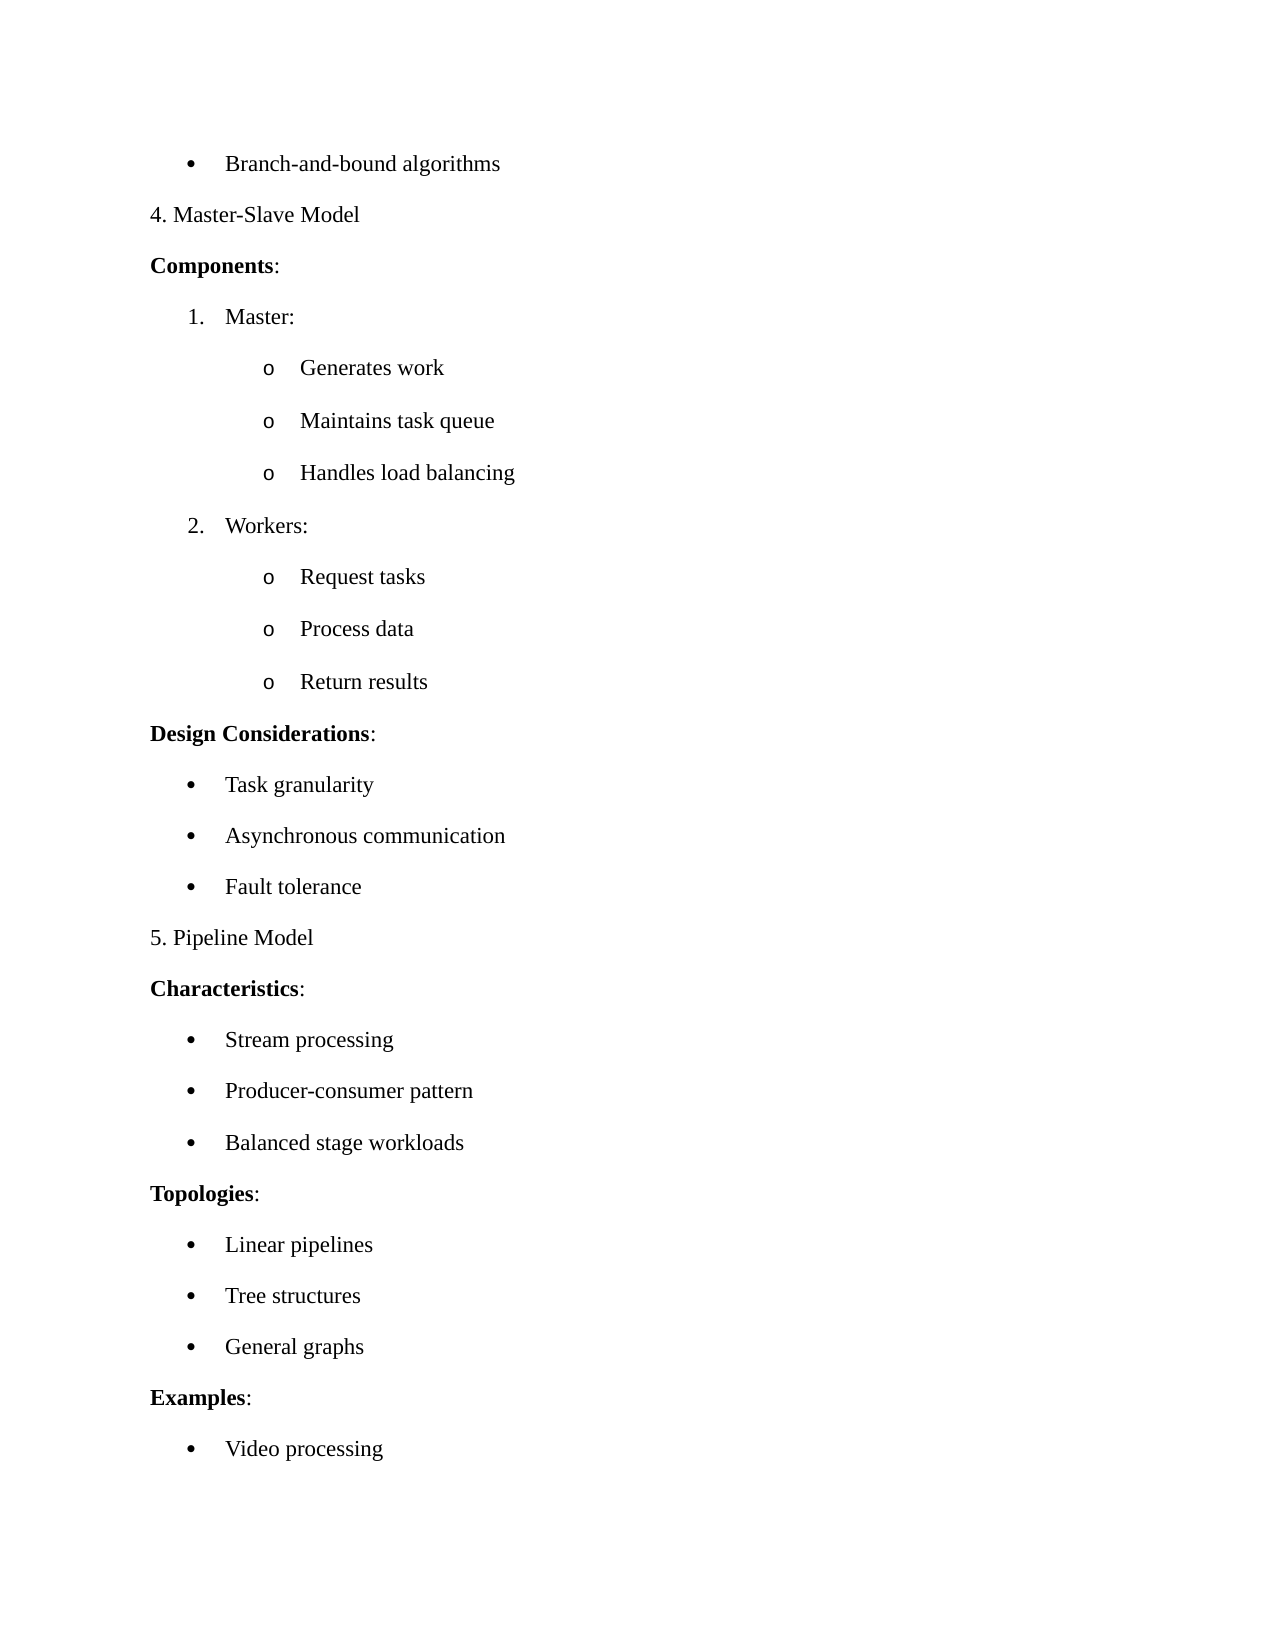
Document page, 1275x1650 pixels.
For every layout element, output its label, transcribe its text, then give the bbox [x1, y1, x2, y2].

list Branch-and-bound algorithms [187, 150, 1125, 176]
list Producer-consumer pattern [187, 1077, 1125, 1104]
list Maintains task queue [262, 407, 1125, 434]
list Handles load balancing [262, 459, 1125, 487]
list Video processing [187, 1435, 1125, 1461]
list Request tasks [262, 563, 1125, 590]
text Components: [150, 252, 1125, 278]
list Return results [262, 668, 1125, 695]
text Topologies: [150, 1179, 1125, 1206]
text Characteristics: [150, 975, 1125, 1002]
list General graphs [187, 1333, 1125, 1359]
list Linear pipelines [187, 1231, 1125, 1257]
text Examples: [150, 1384, 1125, 1410]
text 4. Master-Slave Model [150, 201, 1125, 227]
text Design Considerations: [150, 720, 1125, 747]
list Generates work [262, 354, 1125, 382]
list Fault tolerance [187, 873, 1125, 900]
list Asynchronous communication [187, 822, 1125, 849]
list Stream processing [187, 1026, 1125, 1053]
list Task granularity [187, 771, 1125, 798]
list Workers: [187, 512, 1125, 538]
list Balanced stage workloads [187, 1128, 1125, 1155]
list Master: [187, 303, 1125, 329]
list Process data [262, 615, 1125, 643]
text 5. Pipeline Model [150, 924, 1125, 951]
list Tree structures [187, 1282, 1125, 1308]
